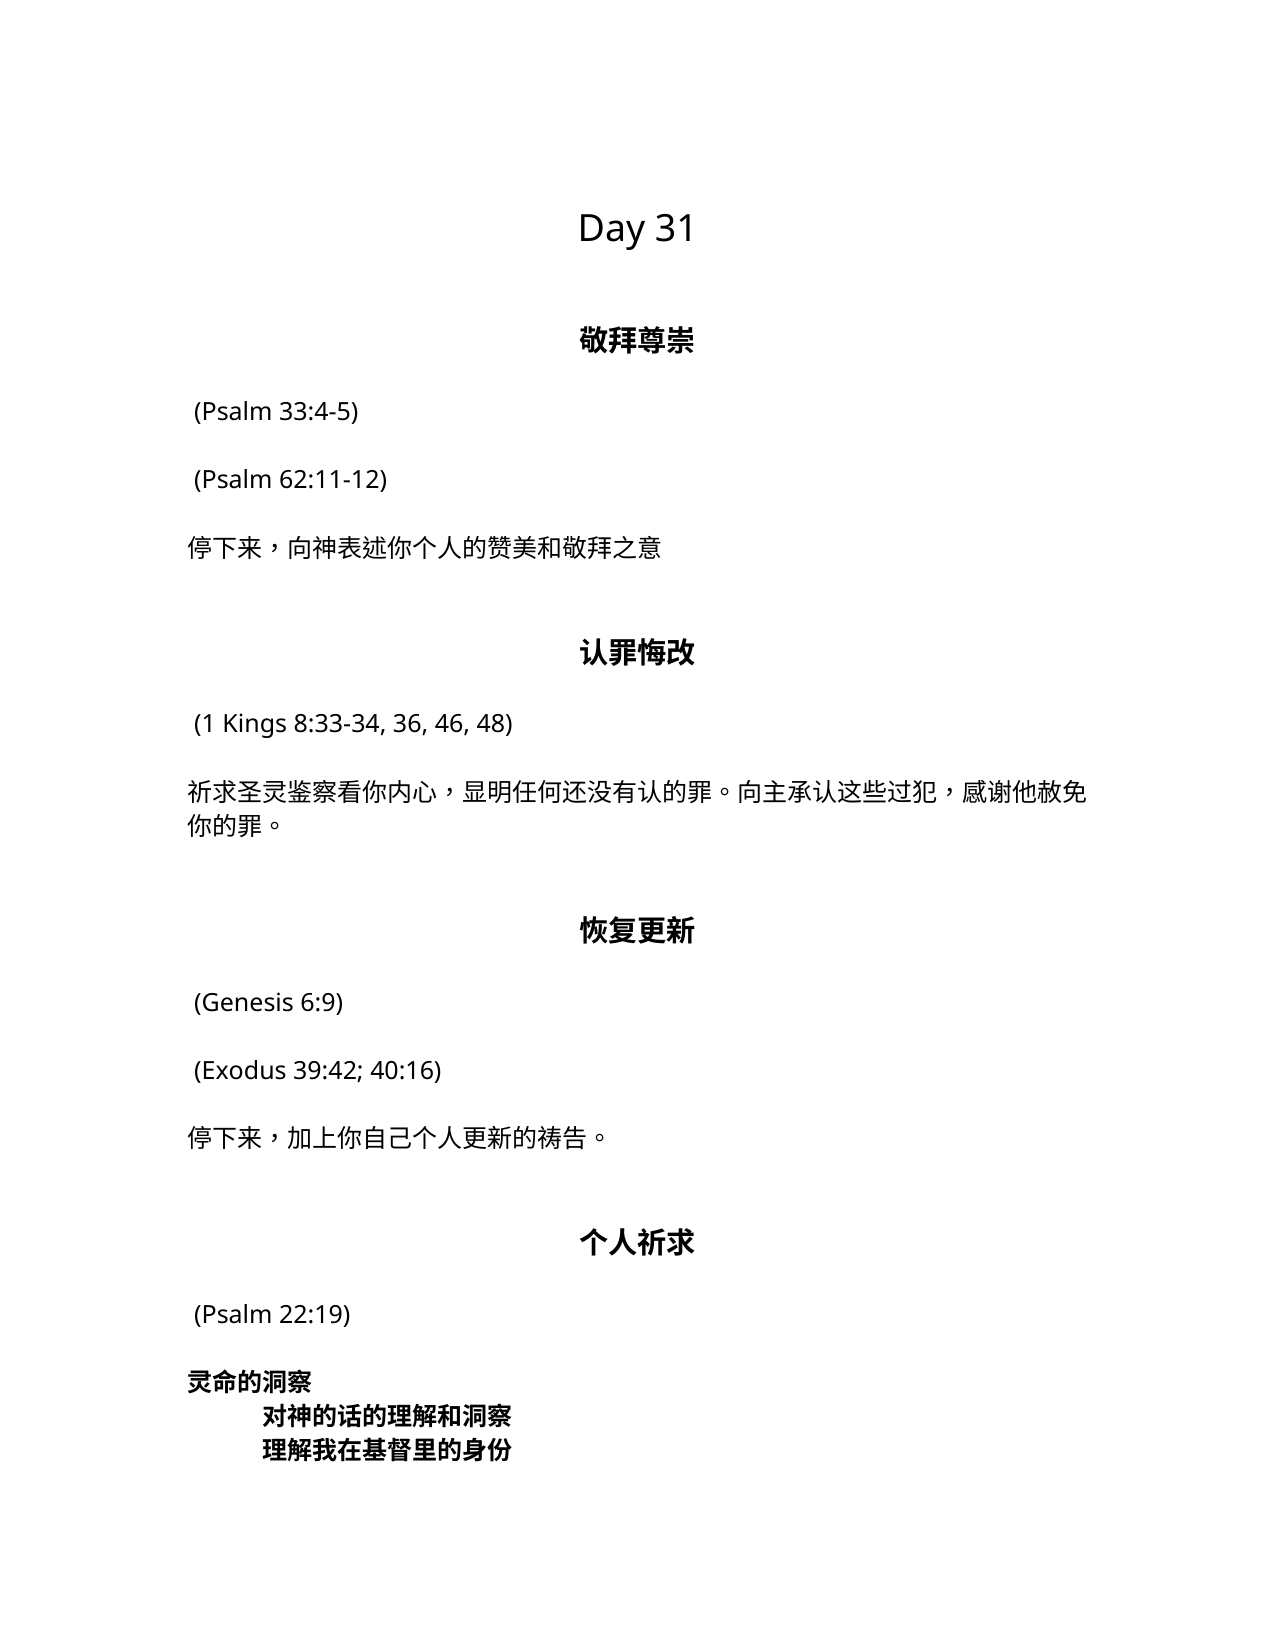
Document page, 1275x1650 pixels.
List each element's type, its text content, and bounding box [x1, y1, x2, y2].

text (Genesis 6:9) [187, 984, 1087, 1018]
text 停下来，加上你自己个人更新的祷告。 [187, 1121, 1087, 1154]
text 灵命的洞察 [187, 1364, 1087, 1399]
text 恢复更新 [187, 911, 1087, 950]
text 敬拜尊崇 [187, 320, 1087, 360]
text 祈求圣灵鉴察看你内心，显明任何还没有认的罪。向主承认这些过犯，感谢他赦免你的罪。 [187, 774, 1087, 842]
text 个人祈求 [187, 1223, 1087, 1262]
text (Psalm 62:11-12) [187, 462, 1087, 496]
text (1 Kings 8:33-34, 36, 46, 48) [187, 706, 1087, 740]
text 理解我在基督里的身份 [187, 1433, 1087, 1467]
text (Psalm 33:4-5) [187, 394, 1087, 428]
text Day 31 [187, 150, 1087, 252]
text 认罪悔改 [187, 632, 1087, 672]
text (Exodus 39:42; 40:16) [187, 1052, 1087, 1086]
text 对神的话的理解和洞察 [187, 1399, 1087, 1433]
text 停下来，向神表述你个人的赞美和敬拜之意 [187, 530, 1087, 564]
text (Psalm 22:19) [187, 1296, 1087, 1331]
